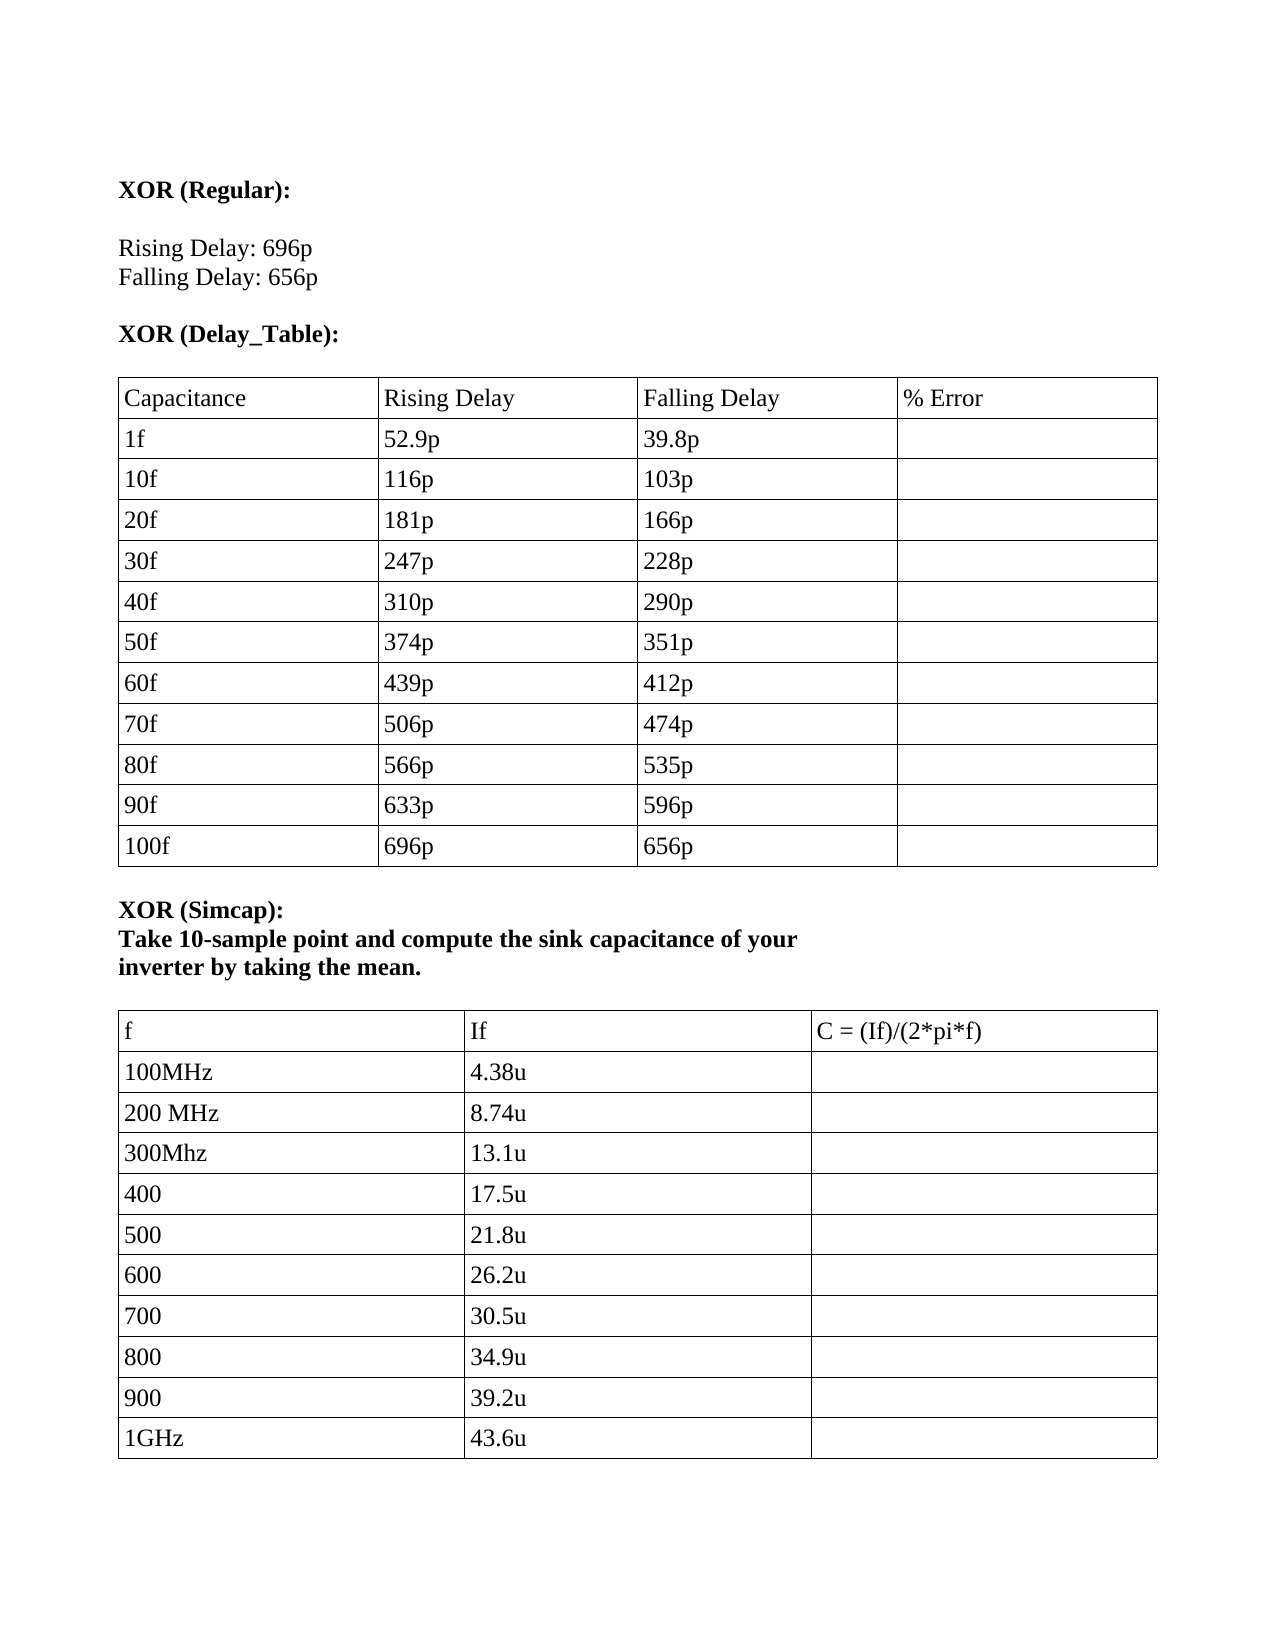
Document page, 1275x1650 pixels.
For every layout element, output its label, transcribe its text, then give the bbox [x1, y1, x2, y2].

table_cell 600 [119, 1255, 464, 1295]
table_cell 566p [379, 745, 637, 784]
table_cell 800 [119, 1337, 464, 1376]
table_cell 700 [119, 1296, 464, 1336]
table_cell [898, 704, 1157, 743]
text inverter by taking the mean. [118, 952, 1157, 981]
table_cell 506p [379, 704, 637, 743]
table_cell 30f [119, 541, 378, 581]
table_header % Error [898, 378, 1157, 418]
table_cell 80f [119, 745, 378, 784]
table_cell [812, 1418, 1157, 1458]
table_cell 17.5u [465, 1174, 811, 1213]
table_header C = (If)/(2*pi*f) [812, 1011, 1157, 1051]
table_cell 900 [119, 1378, 464, 1417]
table_cell [812, 1174, 1157, 1213]
table_cell 39.8p [638, 419, 897, 458]
table_cell [812, 1215, 1157, 1254]
table_cell [898, 500, 1157, 540]
table_cell 412p [638, 663, 897, 703]
table_cell 116p [379, 459, 637, 499]
table_cell [898, 419, 1157, 458]
table_cell [898, 826, 1157, 866]
table_cell [812, 1052, 1157, 1091]
table_cell [812, 1093, 1157, 1132]
table_cell [898, 459, 1157, 499]
table_cell 166p [638, 500, 897, 540]
table_cell [898, 745, 1157, 784]
table_cell [812, 1296, 1157, 1336]
table_cell 500 [119, 1215, 464, 1254]
table_cell 1GHz [119, 1418, 464, 1458]
table_cell 52.9p [379, 419, 637, 458]
table_cell 34.9u [465, 1337, 811, 1376]
table_cell [898, 541, 1157, 581]
table_header Rising Delay [379, 378, 637, 418]
table_cell [898, 663, 1157, 703]
table_cell 439p [379, 663, 637, 703]
table_header Capacitance [119, 378, 378, 418]
table_cell 100f [119, 826, 378, 866]
table_cell [812, 1255, 1157, 1295]
table_cell [898, 785, 1157, 825]
table_cell 13.1u [465, 1133, 811, 1173]
table_cell 696p [379, 826, 637, 866]
table_cell 400 [119, 1174, 464, 1213]
text XOR (Delay_Table): [118, 319, 1157, 348]
table_cell 656p [638, 826, 897, 866]
table_cell 90f [119, 785, 378, 825]
table_cell [898, 622, 1157, 662]
text XOR (Simcap): [118, 895, 1157, 924]
table_header If [465, 1011, 811, 1051]
table_cell 26.2u [465, 1255, 811, 1295]
table_cell 43.6u [465, 1418, 811, 1458]
table_cell 200 MHz [119, 1093, 464, 1132]
text Falling Delay: 656p [118, 262, 1157, 291]
table_cell [898, 582, 1157, 621]
table_cell 20f [119, 500, 378, 540]
table_cell [812, 1337, 1157, 1376]
table_cell 10f [119, 459, 378, 499]
text XOR (Regular): [118, 176, 1157, 204]
table_cell 228p [638, 541, 897, 581]
table_cell 4.38u [465, 1052, 811, 1091]
table_cell 103p [638, 459, 897, 499]
text Take 10-sample point and compute the sink capacitance of your [118, 924, 1157, 952]
table_cell 351p [638, 622, 897, 662]
table_cell 290p [638, 582, 897, 621]
table_cell 30.5u [465, 1296, 811, 1336]
table_cell 60f [119, 663, 378, 703]
table_cell 39.2u [465, 1378, 811, 1417]
table_cell [812, 1133, 1157, 1173]
table_cell 374p [379, 622, 637, 662]
table_cell 310p [379, 582, 637, 621]
table_cell 474p [638, 704, 897, 743]
table_cell 181p [379, 500, 637, 540]
table_cell [812, 1378, 1157, 1417]
table_cell 1f [119, 419, 378, 458]
table_header Falling Delay [638, 378, 897, 418]
table_cell 633p [379, 785, 637, 825]
table_cell 40f [119, 582, 378, 621]
table_cell 300Mhz [119, 1133, 464, 1173]
table_cell 70f [119, 704, 378, 743]
table_cell 596p [638, 785, 897, 825]
table_cell 8.74u [465, 1093, 811, 1132]
table_cell 100MHz [119, 1052, 464, 1091]
table_cell 535p [638, 745, 897, 784]
table_cell 50f [119, 622, 378, 662]
table_cell 247p [379, 541, 637, 581]
table_cell 21.8u [465, 1215, 811, 1254]
text Rising Delay: 696p [118, 233, 1157, 262]
table_header f [119, 1011, 464, 1051]
